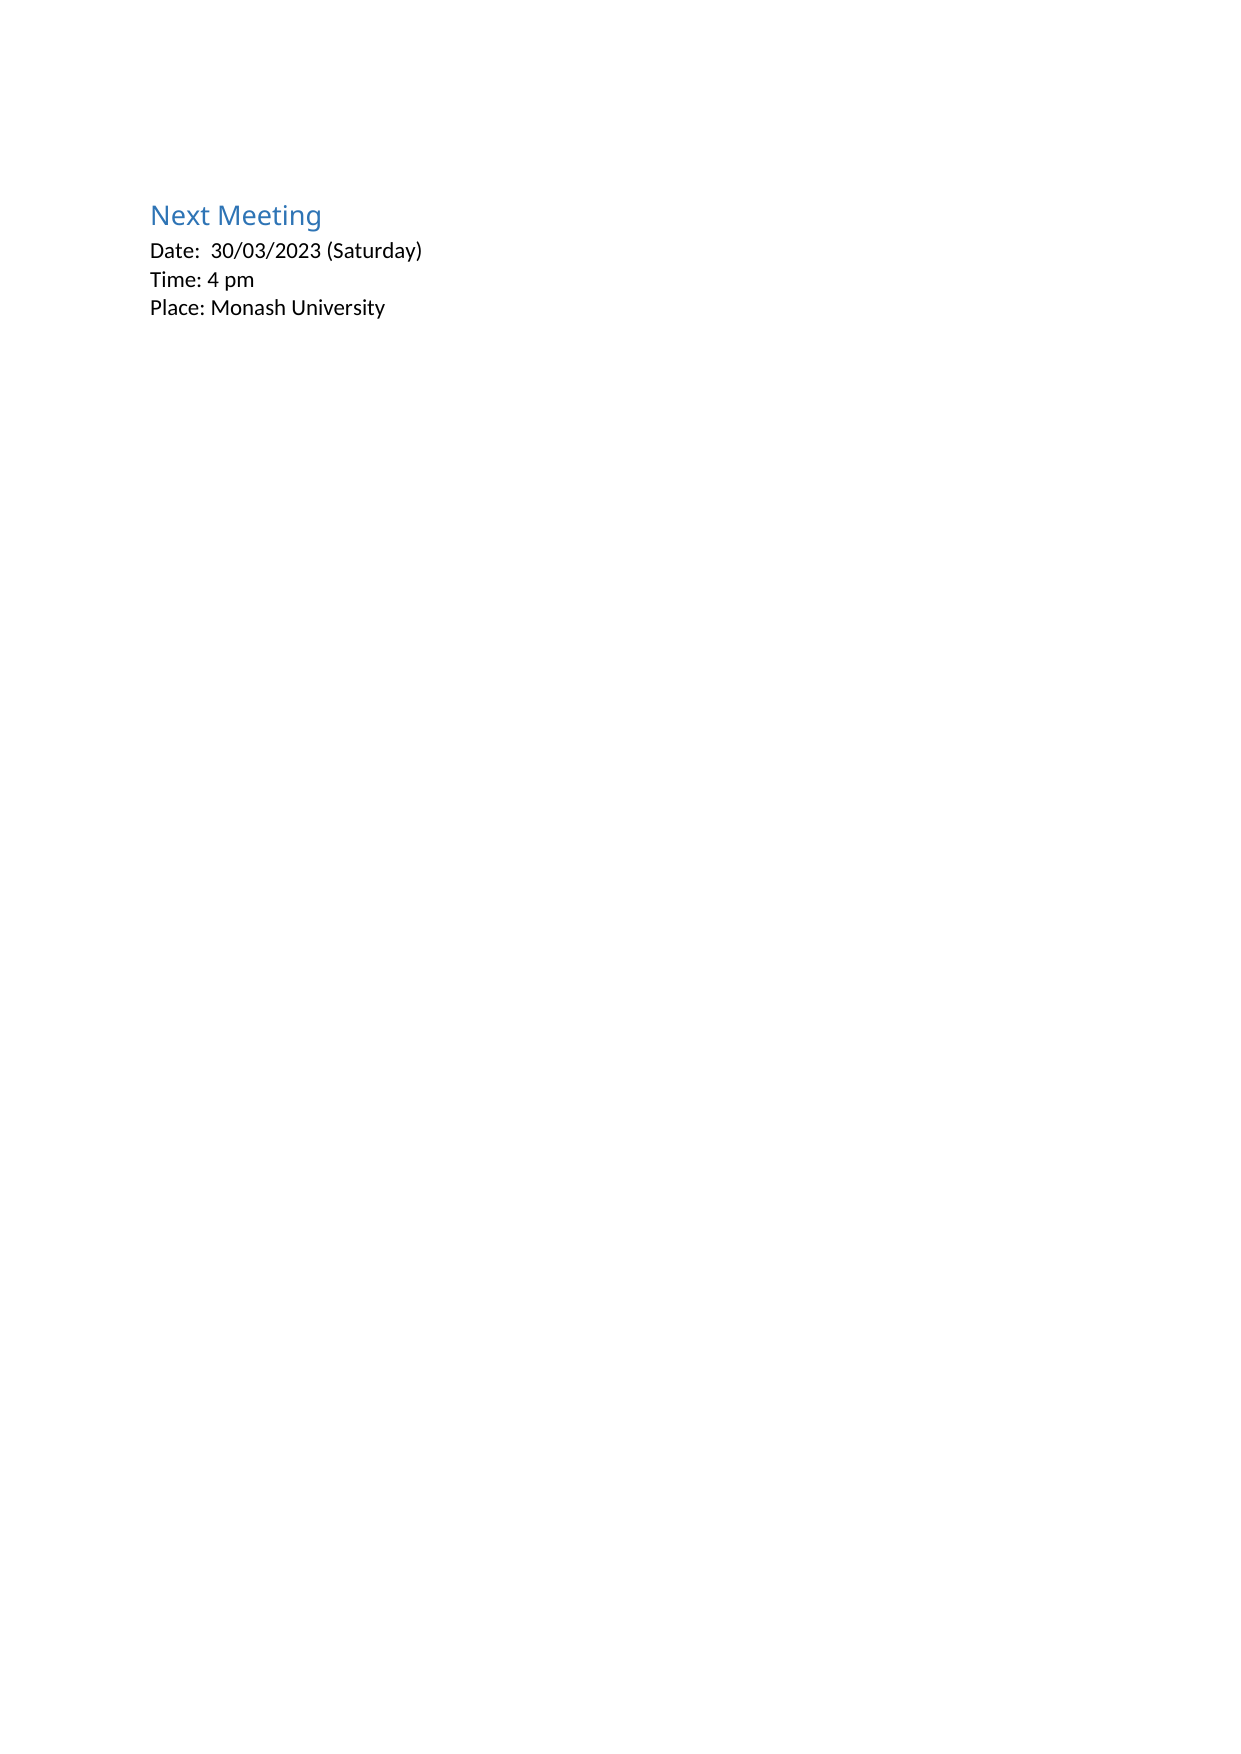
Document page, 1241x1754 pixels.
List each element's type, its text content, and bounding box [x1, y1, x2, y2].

text Time: 4 pm Place: Monash University [150, 265, 1090, 321]
text Date: 30/03/2023 (Saturday) [150, 237, 1090, 265]
subtitle Next Meeting [150, 197, 1090, 234]
